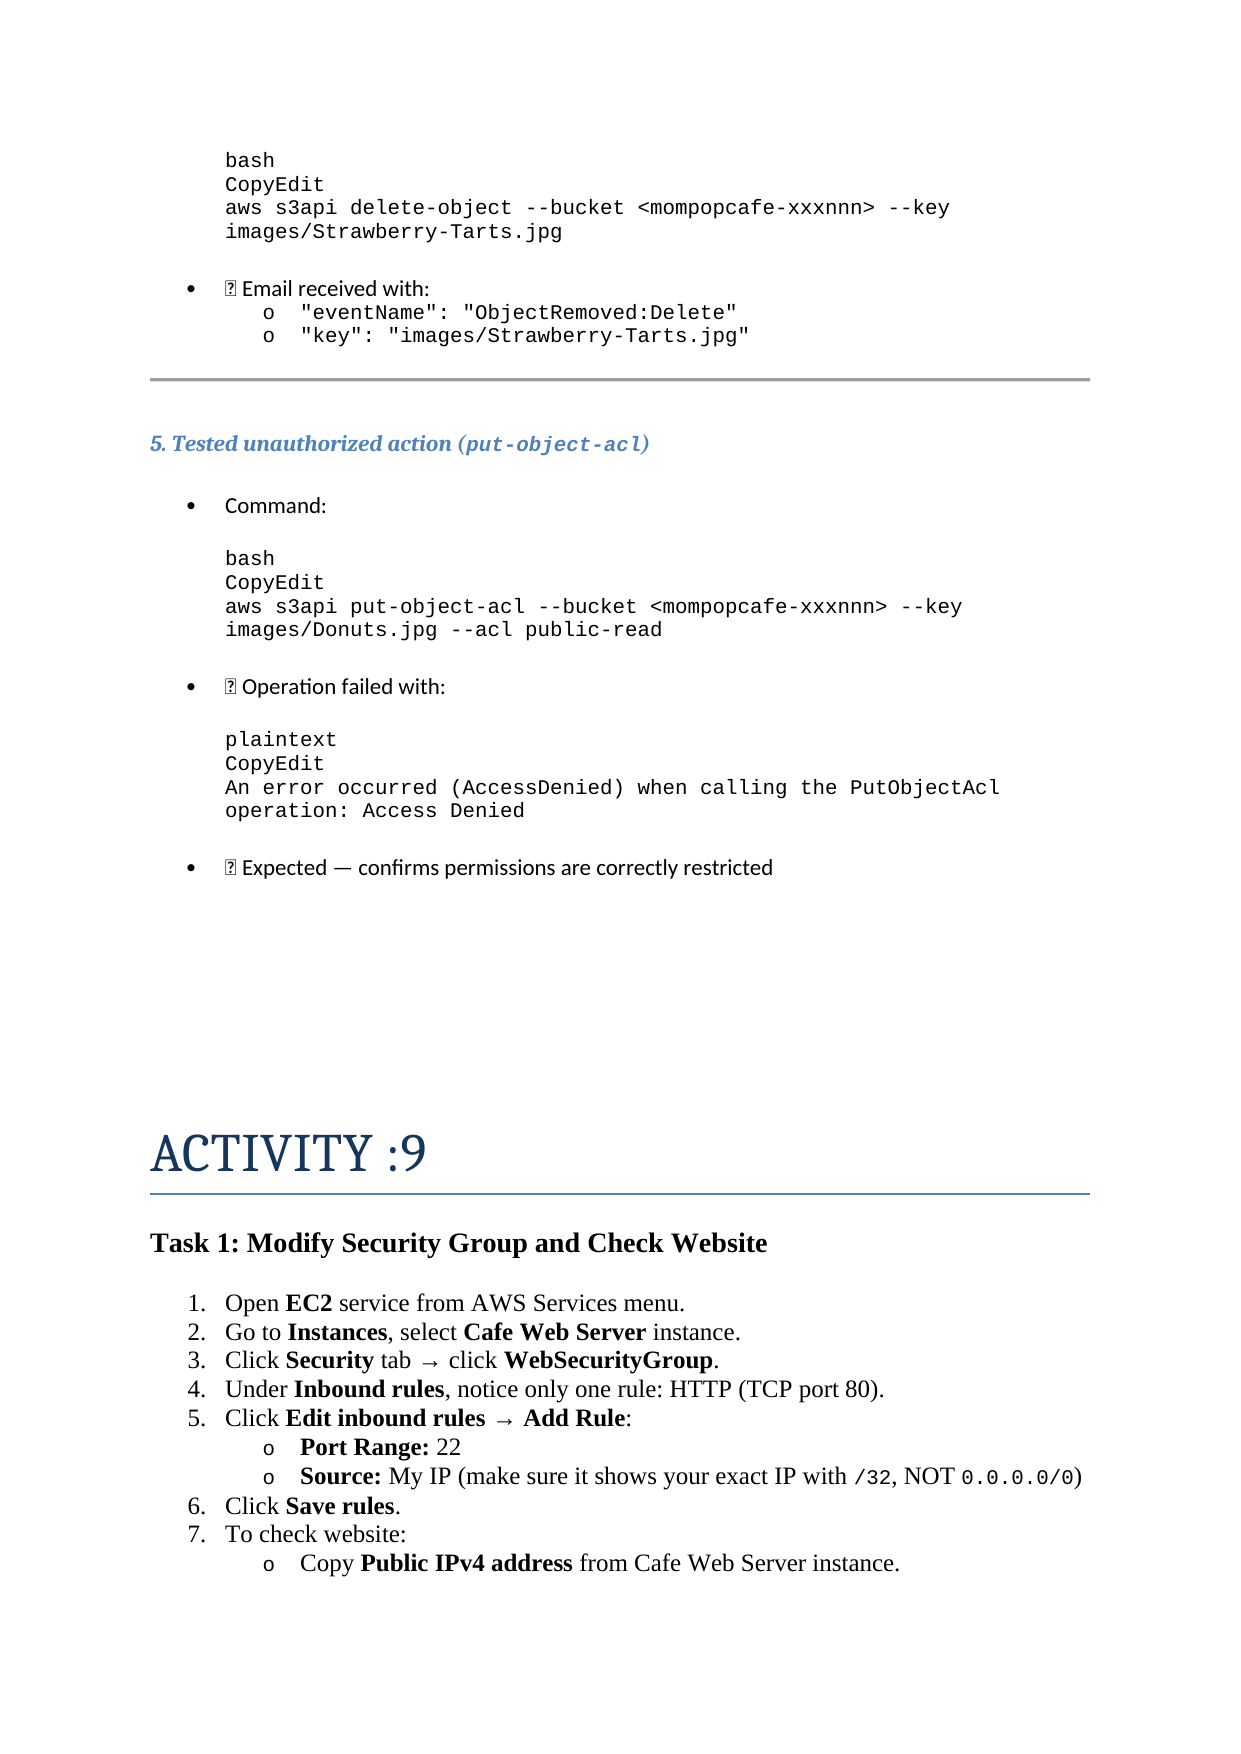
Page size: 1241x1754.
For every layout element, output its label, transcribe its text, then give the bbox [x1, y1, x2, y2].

list Port Range: 22 [262, 1432, 1090, 1461]
list ✅ Expected — confirms permissions are correctly restricted [187, 853, 1090, 881]
text aws s3api delete-object --bucket <mompopcafe-xxxnnn> --key images/Strawberry-Tarts.jpg [225, 197, 1090, 244]
list Open EC2 service from AWS Services menu. [187, 1288, 1090, 1317]
text An error occurred (AccessDenied) when calling the PutObjectAcl operation: Access Denied [225, 777, 1090, 824]
text CopyEdit [225, 174, 1090, 197]
title ACTIVITY :9 [150, 1122, 1090, 1193]
list Click Security tab → click WebSecurityGroup. [187, 1345, 1090, 1374]
list "eventName": "ObjectRemoved:Delete" [262, 302, 1090, 325]
text bash [225, 150, 1090, 174]
list Click Edit inbound rules → Add Rule: [187, 1403, 1090, 1432]
list Command: [187, 491, 1090, 519]
list Go to Instances, select Cafe Web Server instance. [187, 1317, 1090, 1345]
list Copy Public IPv4 address from Cafe Web Server instance. [262, 1548, 1090, 1578]
list Click Save rules. [187, 1491, 1090, 1519]
text bash [225, 548, 1090, 572]
subtitle 5. Tested unauthorized action (put-object-acl) [150, 431, 1090, 458]
text Task 1: Modify Security Group and Check Website [150, 1226, 1090, 1259]
list Under Inbound rules, notice only one rule: HTTP (TCP port 80). [187, 1374, 1090, 1403]
list "key": "images/Strawberry-Tarts.jpg" [262, 325, 1090, 349]
list ✅ Email received with: [187, 274, 1090, 302]
list Source: My IP (make sure it shows your exact IP with /32, NOT 0.0.0.0/0) [262, 1461, 1090, 1491]
text CopyEdit [225, 753, 1090, 777]
text plaintext [225, 729, 1090, 753]
list To check website: [187, 1519, 1090, 1548]
text CopyEdit [225, 572, 1090, 596]
list ❌ Operation failed with: [187, 672, 1090, 700]
text aws s3api put-object-acl --bucket <mompopcafe-xxxnnn> --key images/Donuts.jpg --acl public-read [225, 596, 1090, 643]
